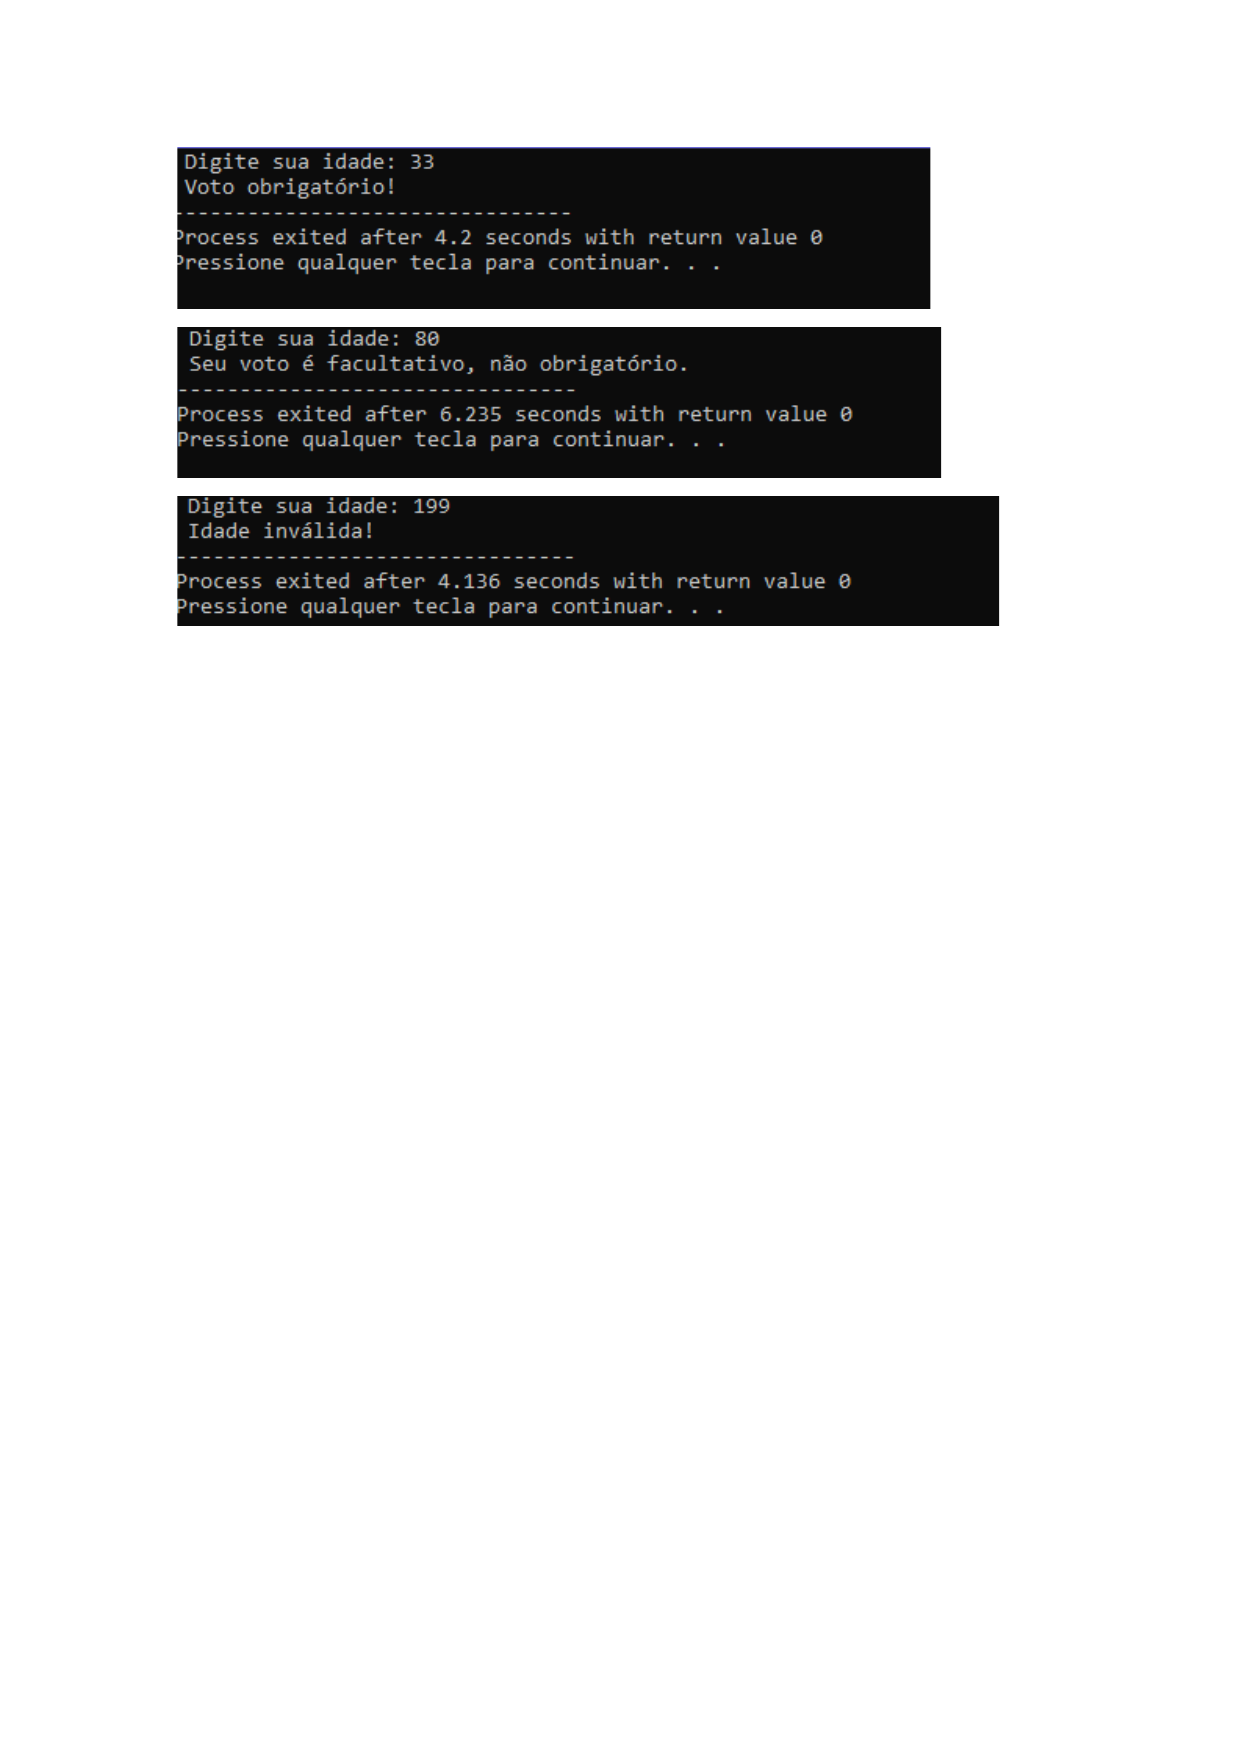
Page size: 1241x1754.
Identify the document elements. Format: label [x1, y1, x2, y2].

picture [177, 496, 1000, 626]
picture [177, 147, 931, 309]
picture [177, 327, 942, 478]
